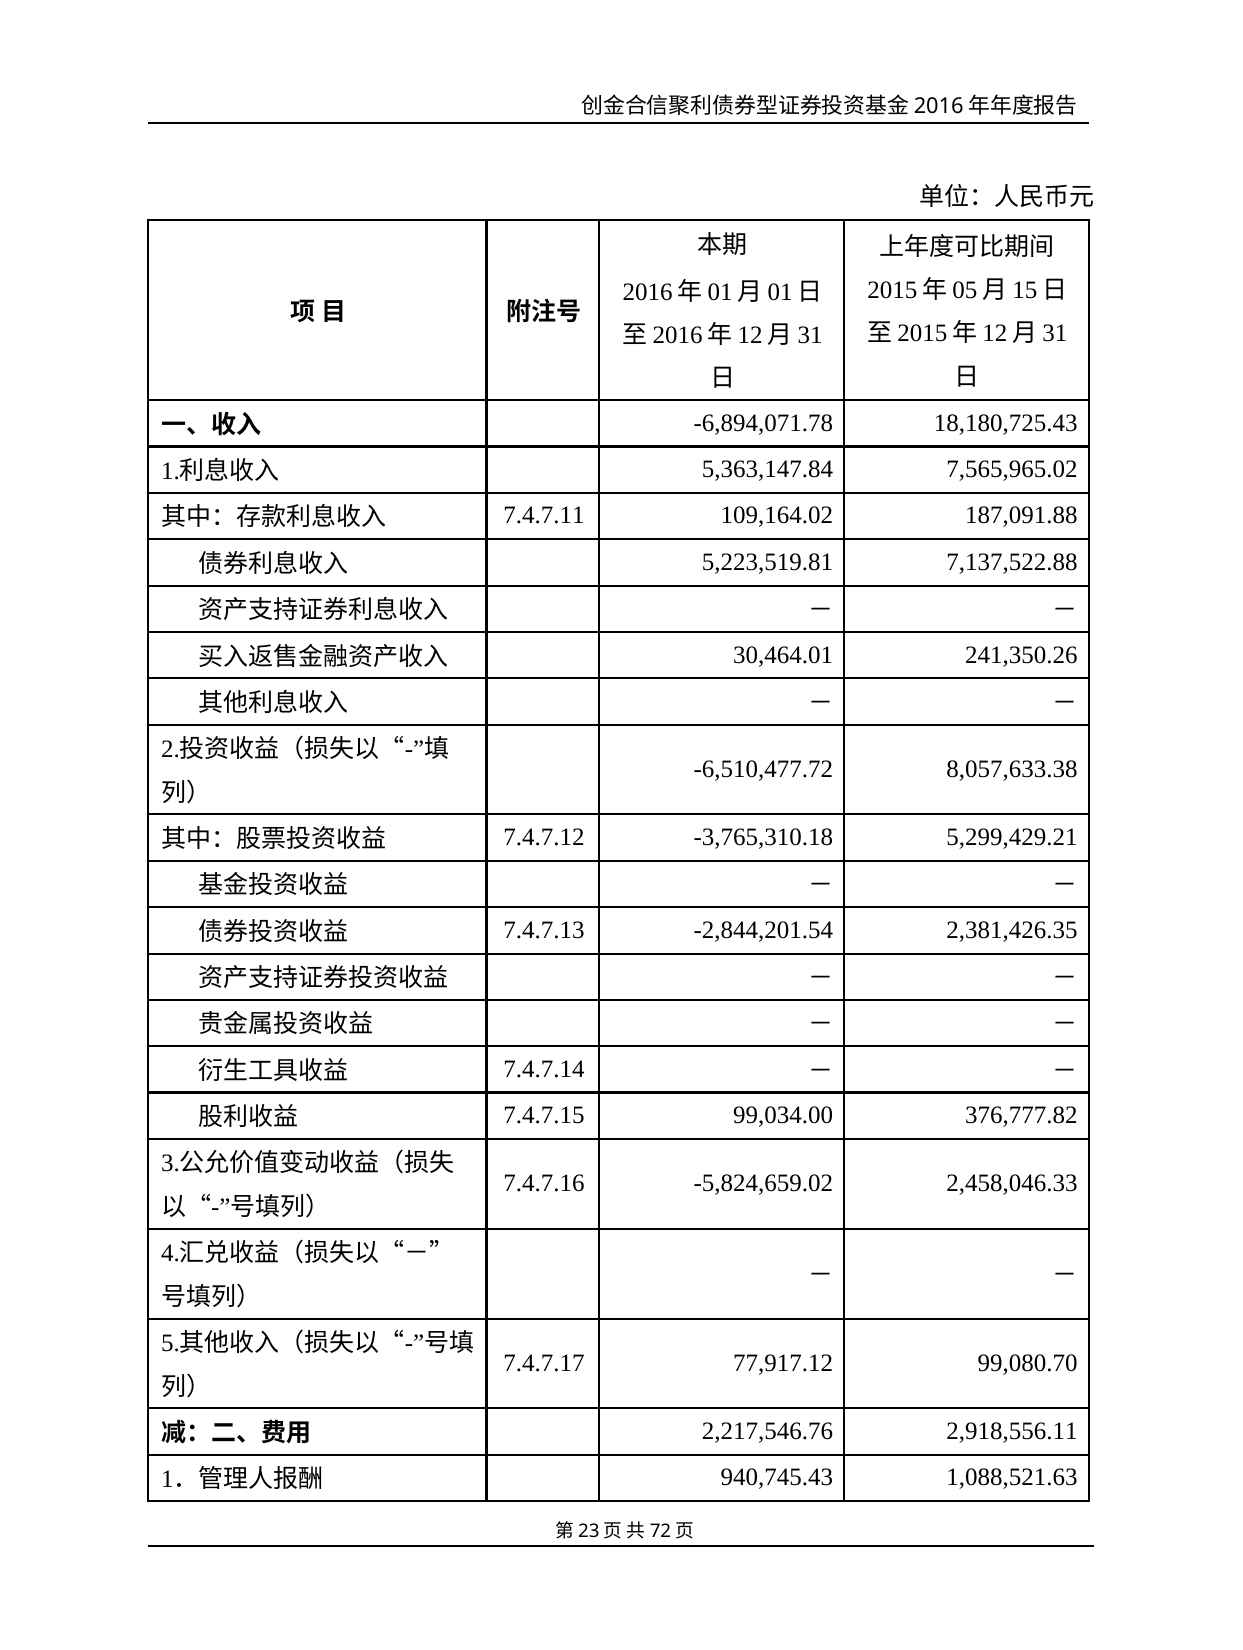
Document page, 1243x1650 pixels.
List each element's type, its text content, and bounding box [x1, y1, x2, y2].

table_cell 衍生工具收益 [149, 1047, 485, 1091]
table_cell 7,137,522.88 [845, 540, 1088, 584]
table_cell － [600, 1230, 843, 1317]
table_cell 8,057,633.38 [845, 726, 1088, 813]
table_cell 7.4.7.15 [488, 1094, 598, 1138]
table_cell [488, 587, 598, 631]
table_cell 7.4.7.14 [488, 1047, 598, 1091]
table_cell － [600, 1001, 843, 1045]
table_cell 2.投资收益（损失以“-”填列） [149, 726, 485, 813]
table_cell [488, 633, 598, 677]
table_cell － [600, 1047, 843, 1091]
table_cell － [845, 955, 1088, 999]
table_cell － [845, 862, 1088, 906]
table_cell 7.4.7.17 [488, 1320, 598, 1407]
table_cell -3,765,310.18 [600, 815, 843, 860]
table_cell 基金投资收益 [149, 862, 485, 906]
table_cell [488, 726, 598, 813]
table_cell 99,080.70 [845, 1320, 1088, 1407]
table_header 上年度可比期间2015年05月15日至2015年12月31日 [845, 221, 1088, 399]
table_cell -2,844,201.54 [600, 908, 843, 952]
table_cell 30,464.01 [600, 633, 843, 677]
table_cell 2,381,426.35 [845, 908, 1088, 952]
table_cell － [845, 587, 1088, 631]
table_cell 买入返售金融资产收入 [149, 633, 485, 677]
table_cell 1.利息收入 [149, 448, 485, 492]
table_cell 109,164.02 [600, 494, 843, 538]
table_cell 贵金属投资收益 [149, 1001, 485, 1045]
table_header 项 目 [149, 221, 485, 399]
table_cell 减：二、费用 [149, 1409, 485, 1453]
table_cell 5,223,519.81 [600, 540, 843, 584]
table_cell 7,565,965.02 [845, 448, 1088, 492]
table_cell -6,510,477.72 [600, 726, 843, 813]
table_cell 7.4.7.12 [488, 815, 598, 860]
text 单位：人民币元 [149, 176, 1094, 212]
table_header 附注号 [488, 221, 598, 399]
table_cell [488, 540, 598, 584]
table_cell － [600, 862, 843, 906]
table_cell 债券投资收益 [149, 908, 485, 952]
table_cell [488, 448, 598, 492]
table_cell － [600, 955, 843, 999]
table_cell 7.4.7.13 [488, 908, 598, 952]
table_cell － [600, 587, 843, 631]
table_cell 1．管理人报酬 [149, 1456, 485, 1500]
table_cell － [845, 1047, 1088, 1091]
table_cell 4.汇兑收益（损失以“－”号填列） [149, 1230, 485, 1317]
table_cell 2,918,556.11 [845, 1409, 1088, 1453]
table_cell -6,894,071.78 [600, 401, 843, 445]
table_cell [488, 955, 598, 999]
table_cell 3.公允价值变动收益（损失以“-”号填列） [149, 1140, 485, 1228]
table_cell 376,777.82 [845, 1094, 1088, 1138]
table_cell -5,824,659.02 [600, 1140, 843, 1228]
table_cell 其中：存款利息收入 [149, 494, 485, 538]
table_cell [488, 679, 598, 723]
table_cell 7.4.7.11 [488, 494, 598, 538]
table_cell 资产支持证券利息收入 [149, 587, 485, 631]
table_cell 7.4.7.16 [488, 1140, 598, 1228]
table_cell 其他利息收入 [149, 679, 485, 723]
table_cell 5,299,429.21 [845, 815, 1088, 860]
table_cell [488, 401, 598, 445]
table_cell 资产支持证券投资收益 [149, 955, 485, 999]
table_cell － [845, 679, 1088, 723]
table_cell 5.其他收入（损失以“-”号填列） [149, 1320, 485, 1407]
table_cell [488, 862, 598, 906]
table_cell 其中：股票投资收益 [149, 815, 485, 860]
table_cell 940,745.43 [600, 1456, 843, 1500]
table_cell [488, 1230, 598, 1317]
table_cell 99,034.00 [600, 1094, 843, 1138]
table_cell 187,091.88 [845, 494, 1088, 538]
table_cell [488, 1456, 598, 1500]
table_cell 5,363,147.84 [600, 448, 843, 492]
table_cell 债券利息收入 [149, 540, 485, 584]
table_cell 股利收益 [149, 1094, 485, 1138]
table_cell － [845, 1230, 1088, 1317]
table_cell [488, 1001, 598, 1045]
table_header 本期 2016年01月01日至2016年12月31日 [600, 221, 843, 399]
table_cell 一、收入 [149, 401, 485, 445]
table_cell 18,180,725.43 [845, 401, 1088, 445]
table_cell 2,217,546.76 [600, 1409, 843, 1453]
table_cell 1,088,521.63 [845, 1456, 1088, 1500]
table_cell 241,350.26 [845, 633, 1088, 677]
table_cell 2,458,046.33 [845, 1140, 1088, 1228]
table_cell 77,917.12 [600, 1320, 843, 1407]
table_cell － [845, 1001, 1088, 1045]
table_cell － [600, 679, 843, 723]
table_cell [488, 1409, 598, 1453]
